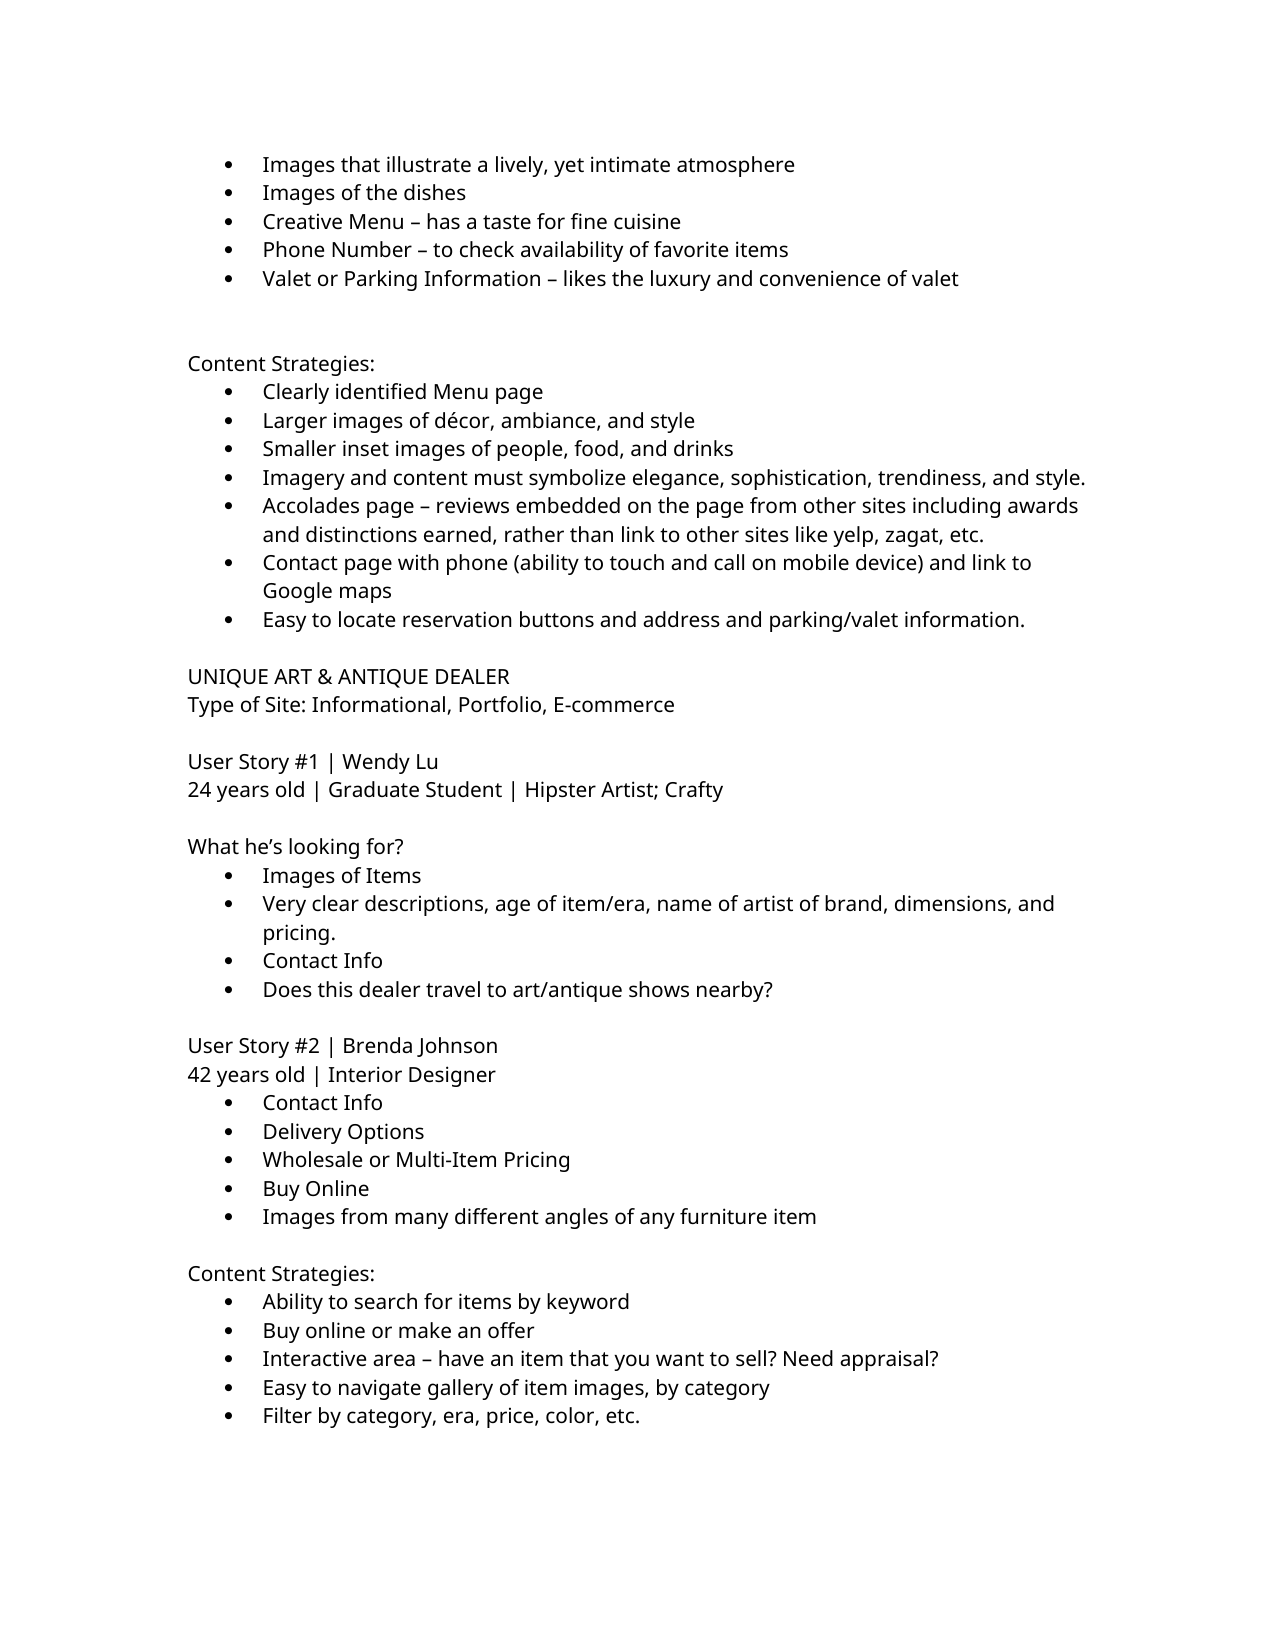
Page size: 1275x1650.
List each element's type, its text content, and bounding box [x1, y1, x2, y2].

list Ability to search for items by keyword [225, 1287, 1087, 1316]
text UNIQUE ART & ANTIQUE DEALER [187, 662, 1087, 690]
text What he’s looking for? [187, 832, 1087, 861]
list Wholesale or Multi-Item Pricing [225, 1145, 1087, 1174]
list Does this dealer travel to art/antique shows nearby? [225, 975, 1087, 1003]
list Easy to locate reservation buttons and address and parking/valet information. [225, 605, 1087, 633]
text 42 years old | Interior Designer [187, 1060, 1087, 1088]
list Contact Info [225, 1088, 1087, 1117]
list Filter by category, era, price, color, etc. [225, 1401, 1087, 1430]
text Content Strategies: [187, 349, 1087, 377]
list Buy online or make an offer [225, 1316, 1087, 1344]
list Larger images of décor, ambiance, and style [225, 406, 1087, 434]
list Easy to navigate gallery of item images, by category [225, 1373, 1087, 1401]
text Type of Site: Informational, Portfolio, E-commerce [187, 690, 1087, 719]
text 24 years old | Graduate Student | Hipster Artist; Crafty [187, 776, 1087, 804]
list Very clear descriptions, age of item/era, name of artist of brand, dimensions, and pricing. [225, 889, 1087, 946]
list Smaller inset images of people, food, and drinks [225, 434, 1087, 463]
list Valet or Parking Information – likes the luxury and convenience of valet [225, 264, 1087, 292]
list Imagery and content must symbolize elegance, sophistication, trendiness, and style. [225, 463, 1087, 491]
text User Story #2 | Brenda Johnson [187, 1032, 1087, 1060]
list Buy Online [225, 1174, 1087, 1202]
list Clearly identified Menu page [225, 377, 1087, 406]
list Contact Info [225, 946, 1087, 975]
list Phone Number – to check availability of favorite items [225, 235, 1087, 264]
list Interactive area – have an item that you want to sell? Need appraisal? [225, 1344, 1087, 1373]
list Delivery Options [225, 1117, 1087, 1145]
list Images of Items [225, 861, 1087, 889]
text Content Strategies: [187, 1259, 1087, 1287]
list Accolades page – reviews embedded on the page from other sites including awards and distinctions earned, rather than link to other sites like yelp, zagat, etc. [225, 491, 1087, 548]
list Creative Menu – has a taste for fine cuisine [225, 207, 1087, 235]
list Contact page with phone (ability to touch and call on mobile device) and link to Google maps [225, 548, 1087, 605]
list Images from many different angles of any furniture item [225, 1202, 1087, 1231]
list Images that illustrate a lively, yet intimate atmosphere [225, 150, 1087, 178]
list Images of the dishes [225, 178, 1087, 207]
text User Story #1 | Wendy Lu [187, 747, 1087, 776]
